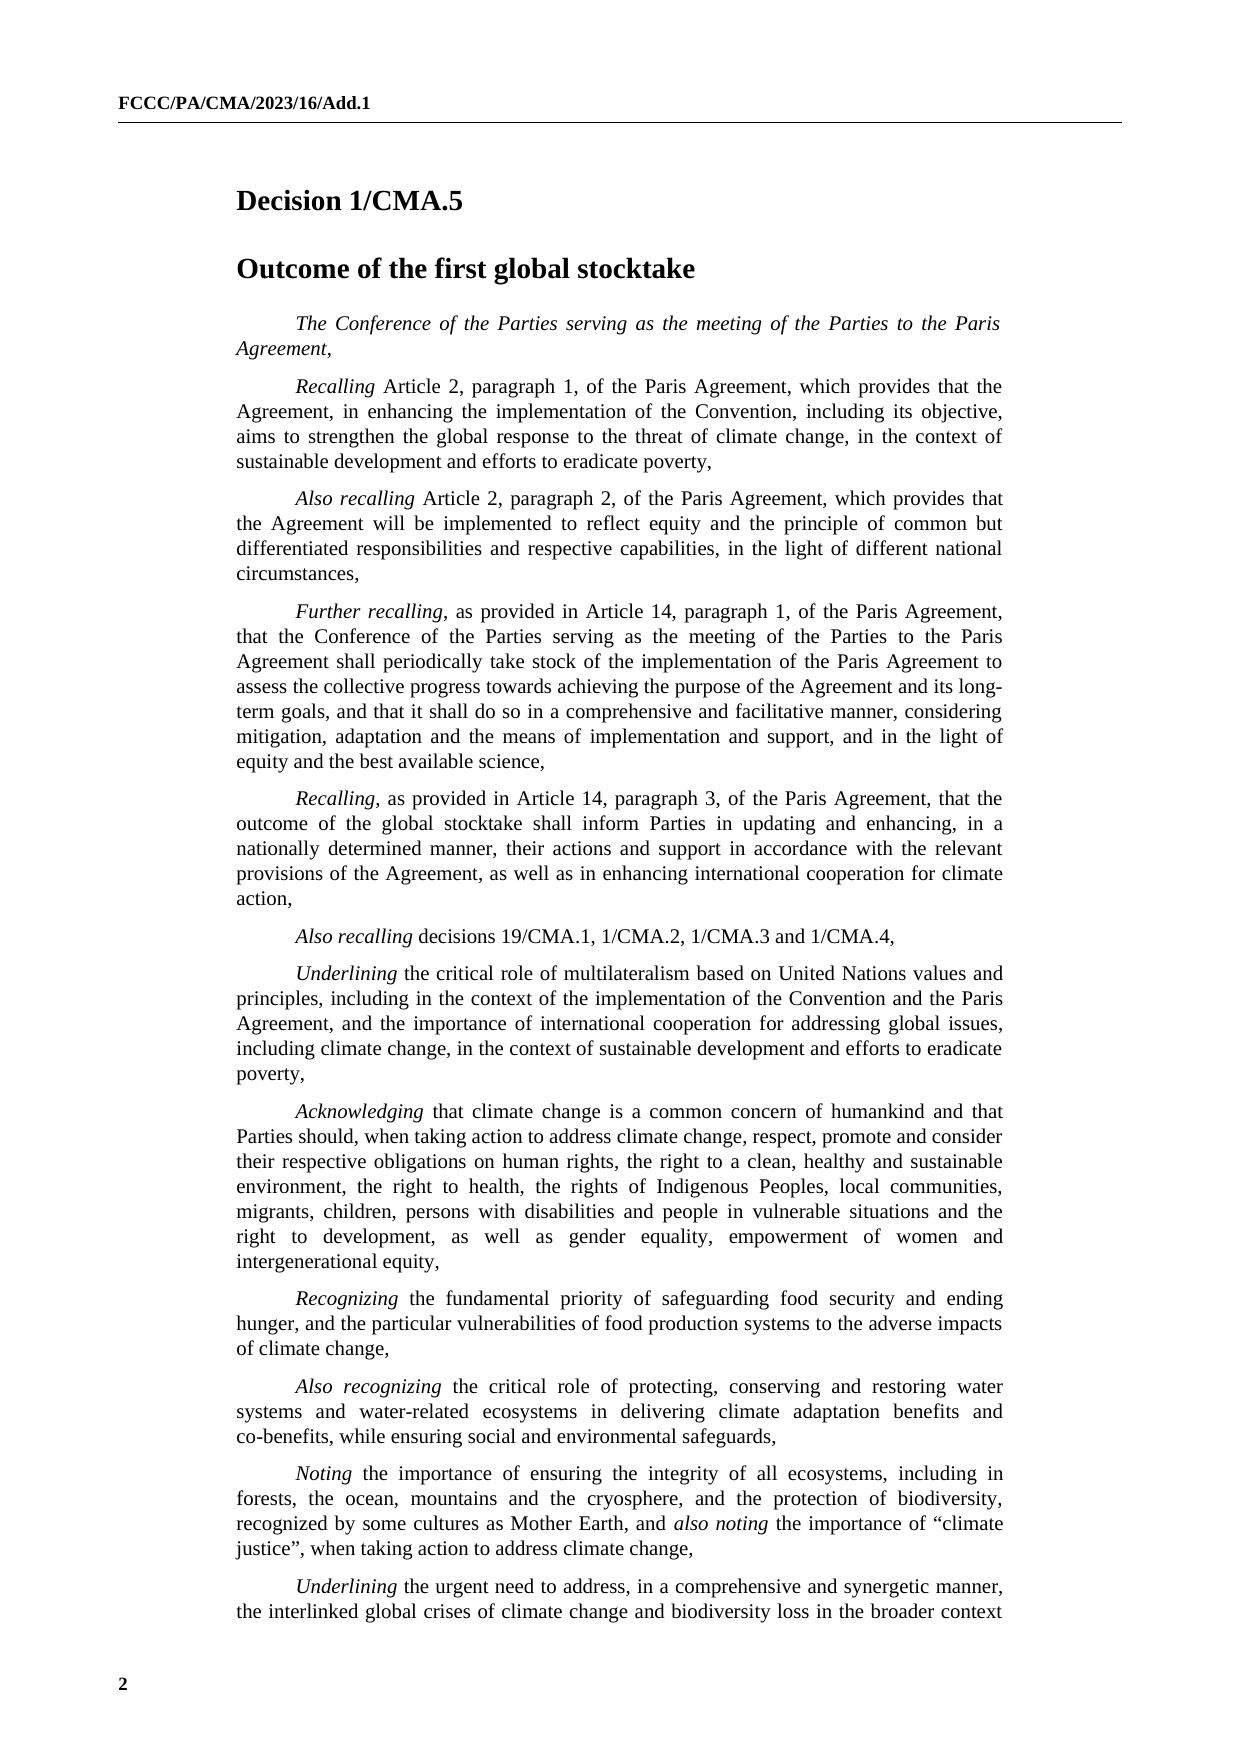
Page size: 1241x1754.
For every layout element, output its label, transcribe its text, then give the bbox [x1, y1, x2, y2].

text Acknowledging that climate change is a common concern of humankind and that Parties should, when taking action to address climate change, respect, promote and consider their respective obligations on human rights, the right to a clean, healthy and sustainable environment, the right to health, the rights of Indigenous Peoples, local communities, migrants, children, persons with disabilities and people in vulnerable situations and the right to development, as well as gender equality, empowerment of women and intergenerational equity, [236, 1098, 1004, 1273]
text Further recalling, as provided in Article 14, paragraph 1, of the Paris Agreement, that the Conference of the Parties serving as the meeting of the Parties to the Paris Agreement shall periodically take stock of the implementation of the Paris Agreement to assess the collective progress towards achieving the purpose of the Agreement and its long-term goals, and that it shall do so in a comprehensive and facilitative manner, considering mitigation, adaptation and the means of implementation and support, and in the light of equity and the best available science, [236, 598, 1004, 773]
text Decision 1/CMA.5 [118, 185, 1004, 216]
text Noting the importance of ensuring the integrity of all ecosystems, including in forests, the ocean, mountains and the cryosphere, and the protection of biodiversity, recognized by some cultures as Mother Earth, and also noting the importance of “climate justice”, when taking action to address climate change, [236, 1460, 1004, 1560]
text Also recalling decisions 19/CMA.1, 1/CMA.2, 1/CMA.3 and 1/CMA.4, [236, 923, 1004, 948]
text Underlining the critical role of multilateralism based on United Nations values and principles, including in the context of the implementation of the Convention and the Paris Agreement, and the importance of international cooperation for addressing global issues, including climate change, in the context of sustainable development and efforts to eradicate poverty, [236, 960, 1004, 1085]
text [236, 1573, 1004, 1623]
text Recognizing the fundamental priority of safeguarding food security and ending hunger, and the particular vulnerabilities of food production systems to the adverse impacts of climate change, [236, 1285, 1004, 1360]
text Also recognizing the critical role of protecting, conserving and restoring water systems and water-related ecosystems in delivering climate adaptation benefits and co-benefits, while ensuring social and environmental safeguards, [236, 1373, 1004, 1448]
text The Conference of the Parties serving as the meeting of the Parties to the Paris Agreement, [236, 310, 1004, 360]
text Outcome of the first global stocktake [118, 254, 1004, 285]
text Also recalling Article 2, paragraph 2, of the Paris Agreement, which provides that the Agreement will be implemented to reflect equity and the principle of common but differentiated responsibilities and respective capabilities, in the light of different national circumstances, [236, 485, 1004, 585]
text Recalling Article 2, paragraph 1, of the Paris Agreement, which provides that the Agreement, in enhancing the implementation of the Convention, including its objective, aims to strengthen the global response to the threat of climate change, in the context of sustainable development and efforts to eradicate poverty, [236, 373, 1004, 473]
text Recalling, as provided in Article 14, paragraph 3, of the Paris Agreement, that the outcome of the global stocktake shall inform Parties in updating and enhancing, in a nationally determined manner, their actions and support in accordance with the relevant provisions of the Agreement, as well as in enhancing international cooperation for climate action, [236, 785, 1004, 910]
